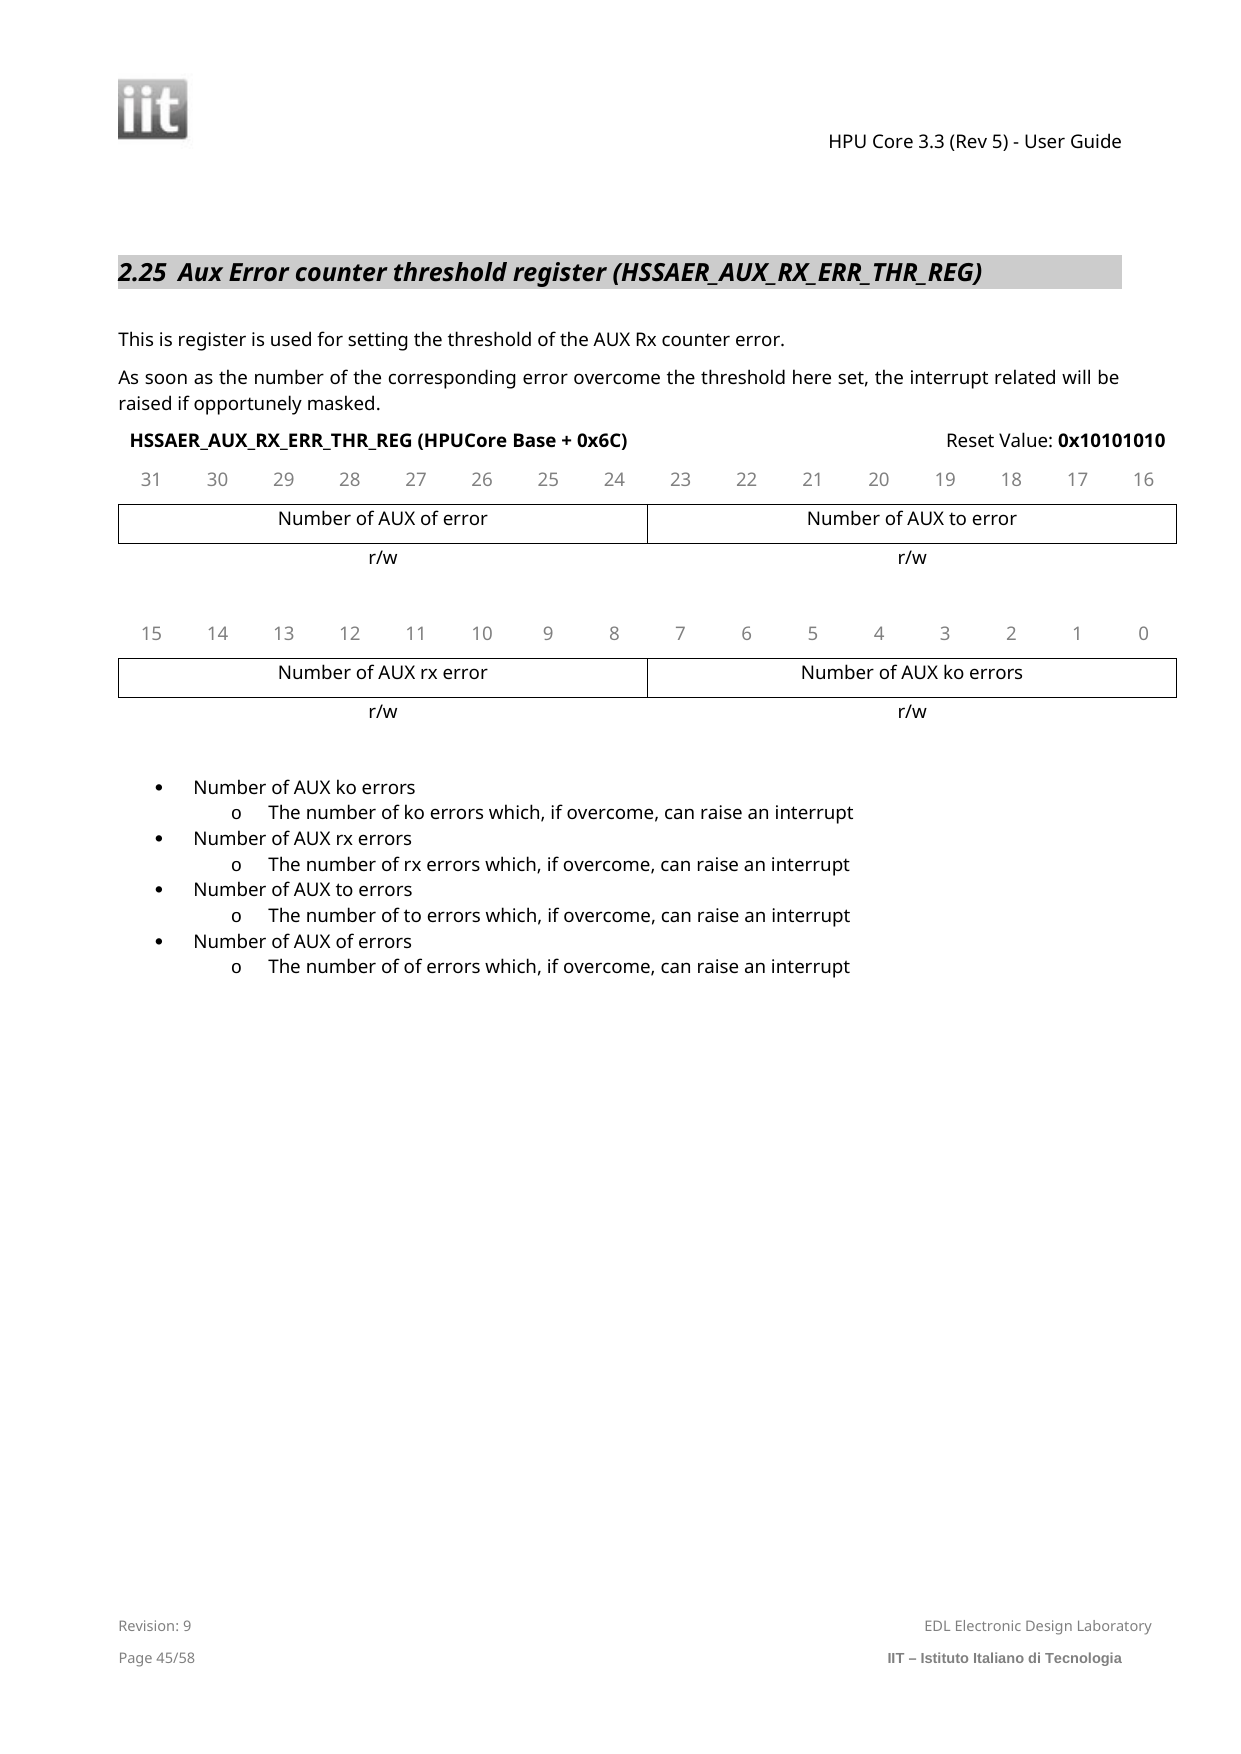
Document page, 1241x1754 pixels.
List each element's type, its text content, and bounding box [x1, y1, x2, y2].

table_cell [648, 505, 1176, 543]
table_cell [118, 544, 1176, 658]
text This is register is used for setting the threshold of the AUX Rx counter error. [118, 326, 1122, 352]
picture [118, 73, 194, 149]
list The number of of errors which, if overcome, can raise an interrupt [231, 953, 1122, 979]
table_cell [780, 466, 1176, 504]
list The number of ko errors which, if overcome, can raise an interrupt [231, 800, 1122, 825]
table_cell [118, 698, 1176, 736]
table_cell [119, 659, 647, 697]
list The number of rx errors which, if overcome, can raise an interrupt [231, 851, 1122, 877]
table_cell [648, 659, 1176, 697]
text As soon as the number of the corresponding error overcome the threshold here set, the interrupt related will be raised if opportunely masked. [118, 364, 1122, 415]
list Number of AUX of errors [156, 928, 1122, 953]
list The number of to errors which, if overcome, can raise an interrupt [231, 902, 1122, 928]
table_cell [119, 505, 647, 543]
list Number of AUX to errors [156, 877, 1122, 902]
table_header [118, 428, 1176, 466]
list Number of AUX rx errors [156, 825, 1122, 851]
subtitle Aux Error counter threshold register (HSSAER_AUX_RX_ERR_THR_REG) [118, 255, 1122, 289]
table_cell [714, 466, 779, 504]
list Number of AUX ko errors [156, 774, 1122, 800]
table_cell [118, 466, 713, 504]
